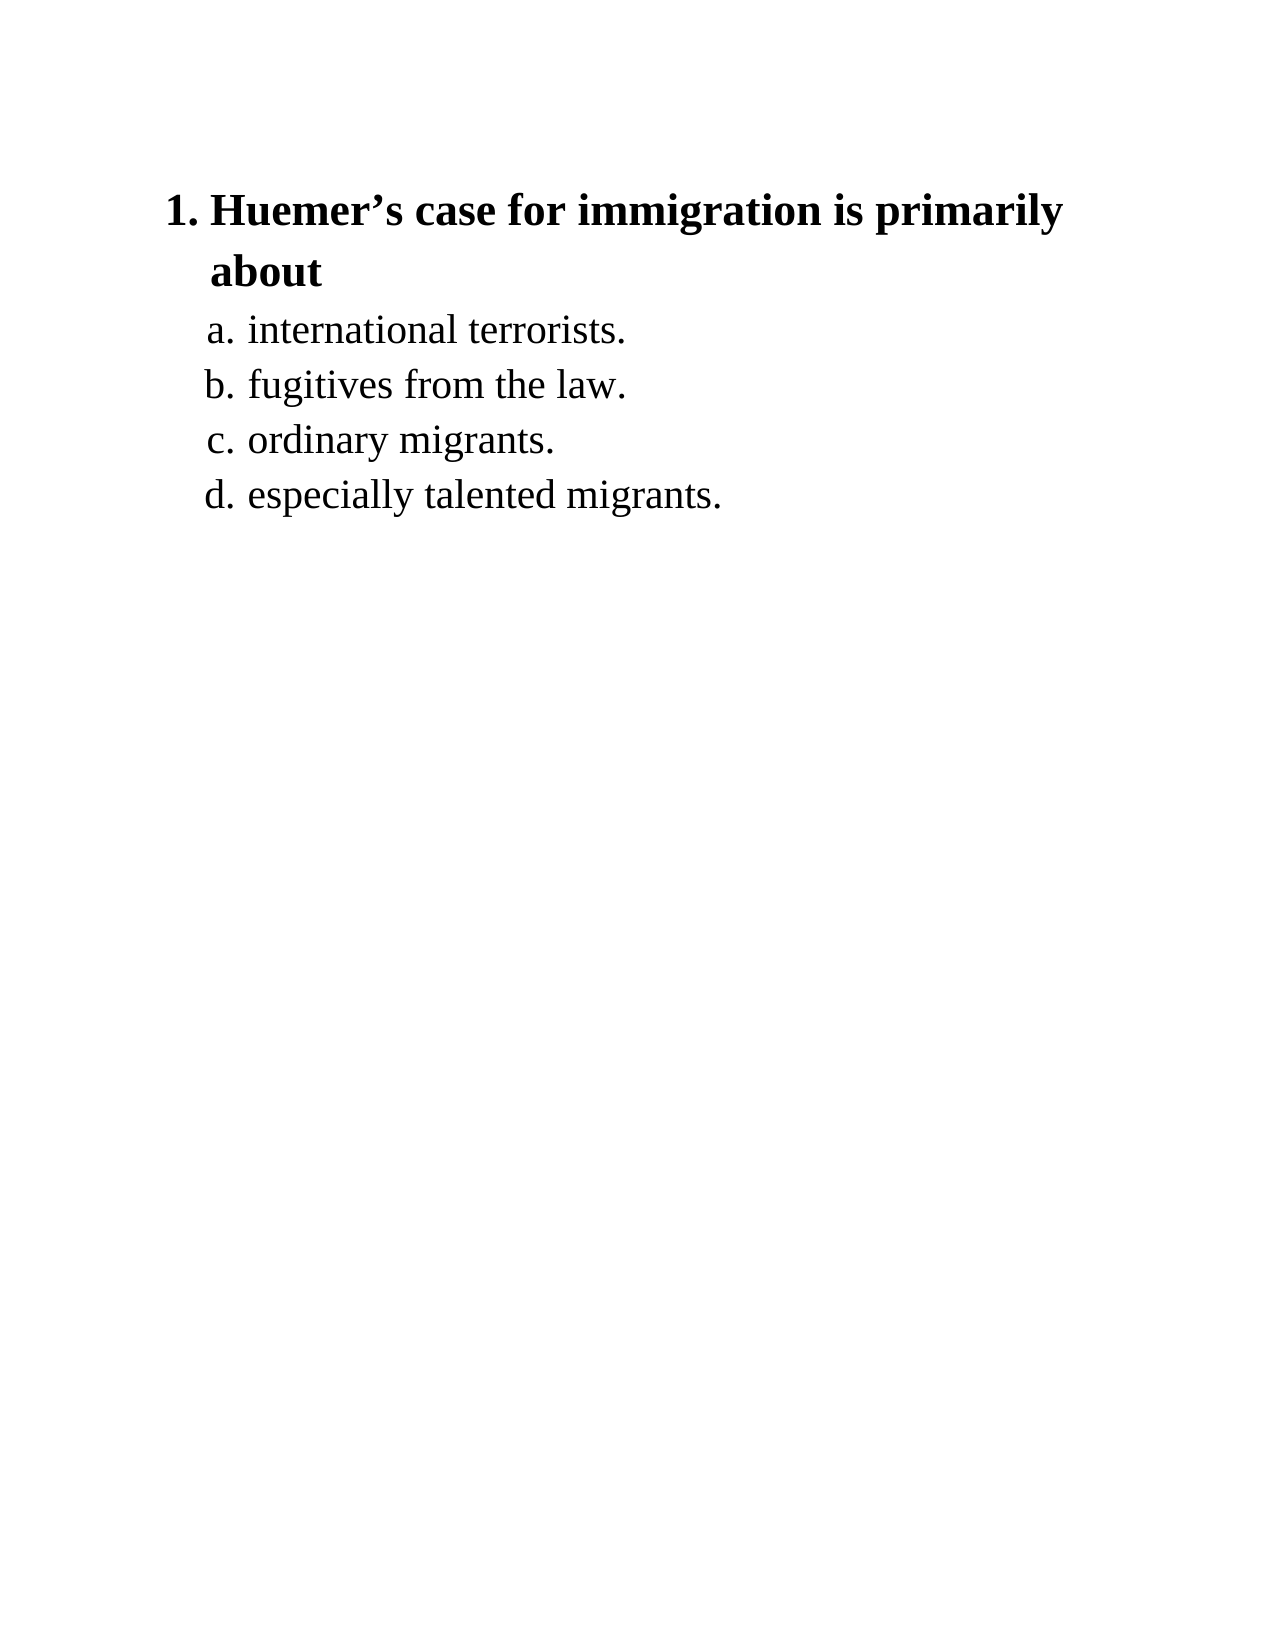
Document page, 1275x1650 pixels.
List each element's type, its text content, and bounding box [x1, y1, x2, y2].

text b. fugitives from the law. [150, 359, 1125, 407]
text d. especially talented migrants. [150, 469, 1125, 517]
text c. ordinary migrants. [150, 414, 1125, 462]
text a. international terrorists. [150, 304, 1125, 352]
text 1. Huemer’s case for immigration is primarily about [150, 183, 1125, 296]
